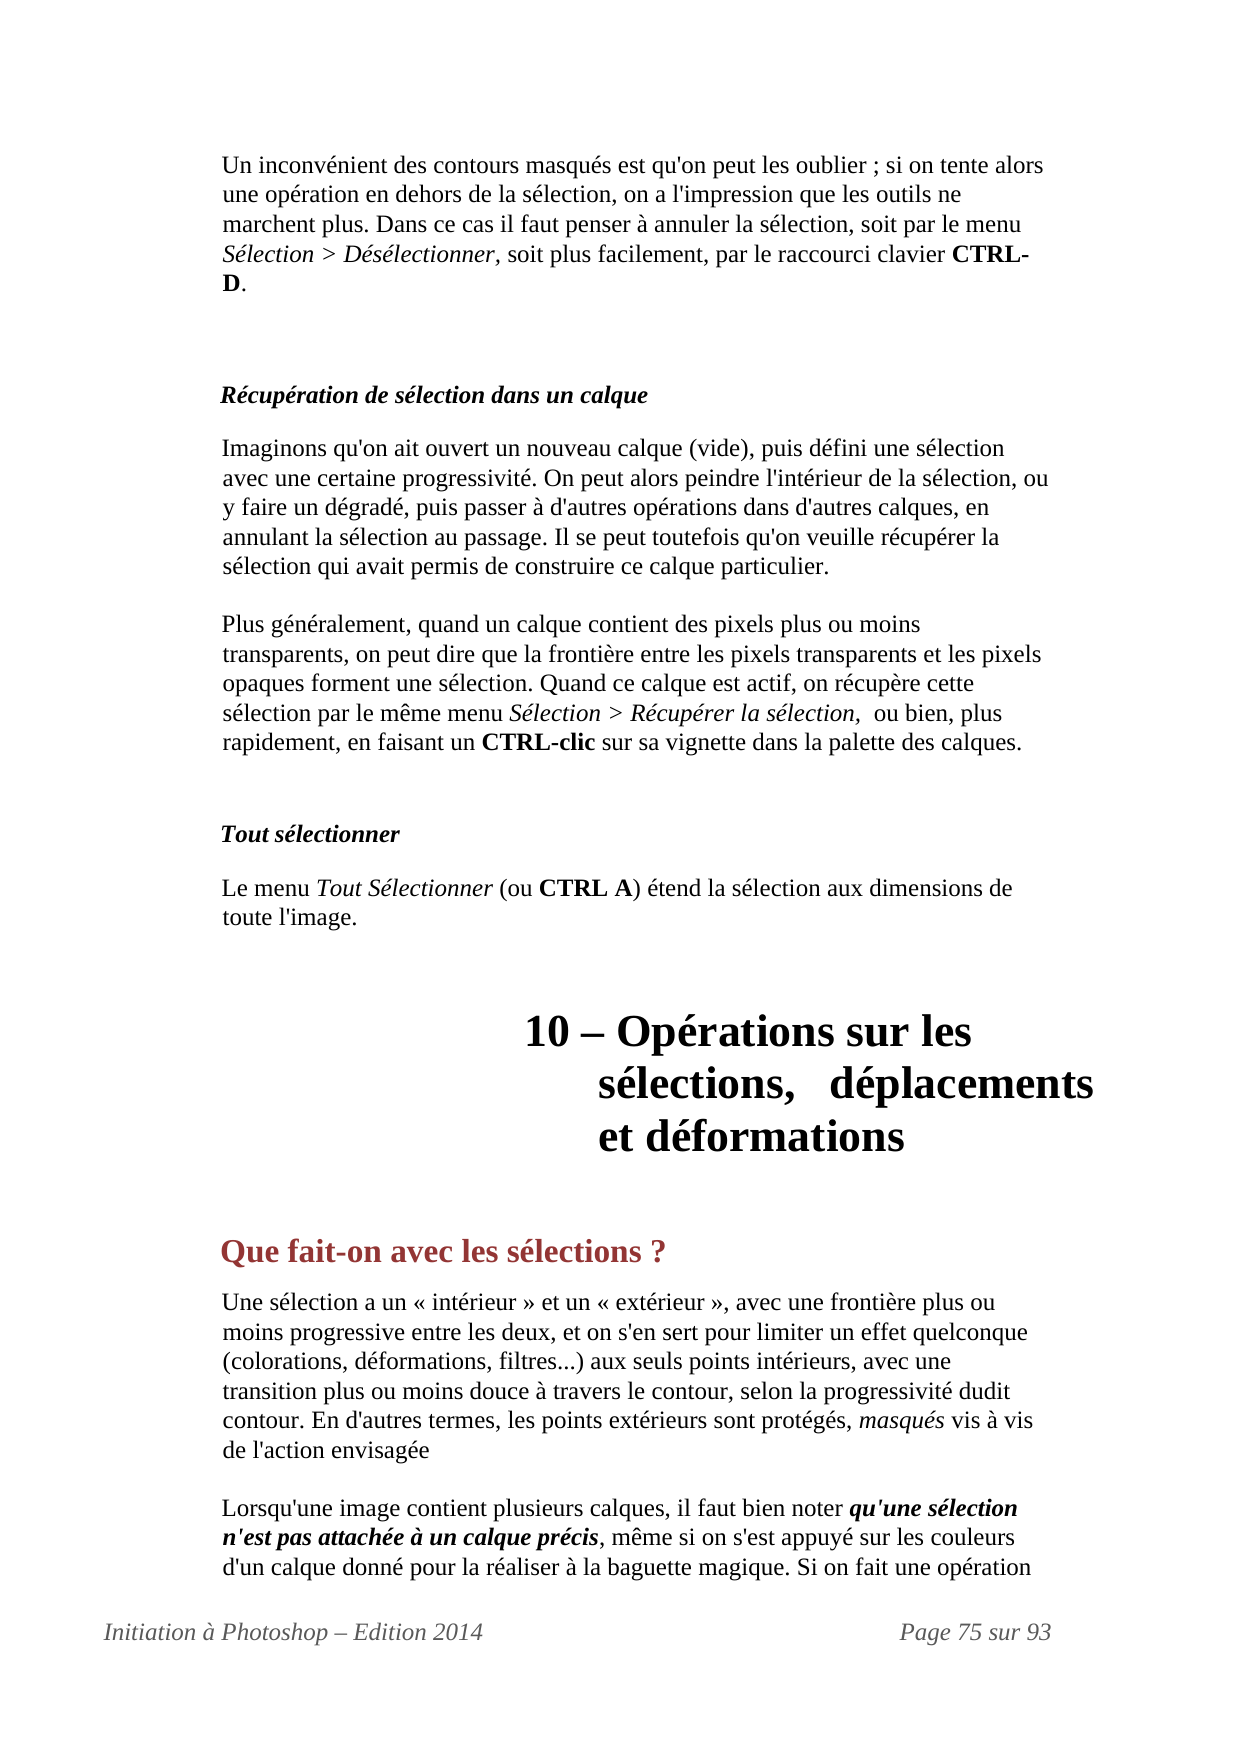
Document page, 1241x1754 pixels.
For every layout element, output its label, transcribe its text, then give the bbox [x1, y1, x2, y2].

text Une sélection a un « intérieur » et un « extérieur », avec une frontière plus ou moins progressive entre les deux, et on s'en sert pour limiter un effet quelconque (colorations, déformations, filtres...) aux seuls points intérieurs, avec une transition plus ou moins douce à travers le contour, selon la progressivité dudit contour. En d'autres termes, les points extérieurs sont protégés, masqués vis à vis de l'action envisagée [221, 1287, 1052, 1464]
subtitle Récupération de sélection dans un calque [220, 380, 1058, 408]
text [221, 1493, 1052, 1581]
text Le menu Tout Sélectionner (ou CTRL A) étend la sélection aux dimensions de toute l'image. [221, 873, 1052, 931]
text Un inconvénient des contours masqués est qu'on peut les oublier ; si on tente alors une opération en dehors de la sélection, on a l'impression que les outils ne marchent plus. Dans ce cas il faut penser à annuler la sélection, soit par le menu Sélection > Désélectionner, soit plus facilement, par le raccourci clavier CTRL-D. [221, 150, 1052, 297]
text Plus généralement, quand un calque contient des pixels plus ou moins transparents, on peut dire que la frontière entre les pixels transparents et les pixels opaques forment une sélection. Quand ce calque est actif, on récupère cette sélection par le même menu Sélection > Récupérer la sélection, ou bien, plus rapidement, en faisant un CTRL-clic sur sa vignette dans la palette des calques. [221, 609, 1052, 756]
text Imaginons qu'on ait ouvert un nouveau calque (vide), puis défini une sélection avec une certaine progressivité. On peut alors peindre l'intérieur de la sélection, ou y faire un dégradé, puis passer à d'autres opérations dans d'autres calques, en annulant la sélection au passage. Il se peut toutefois qu'on veuille récupérer la sélection qui avait permis de construire ce calque particulier. [221, 433, 1052, 580]
text 10 – Opérations sur les sélections, déplacements et déformations [524, 1004, 1108, 1161]
subtitle Tout sélectionner [220, 819, 1058, 848]
text Que fait-on avec les sélections ? [220, 1231, 1060, 1269]
